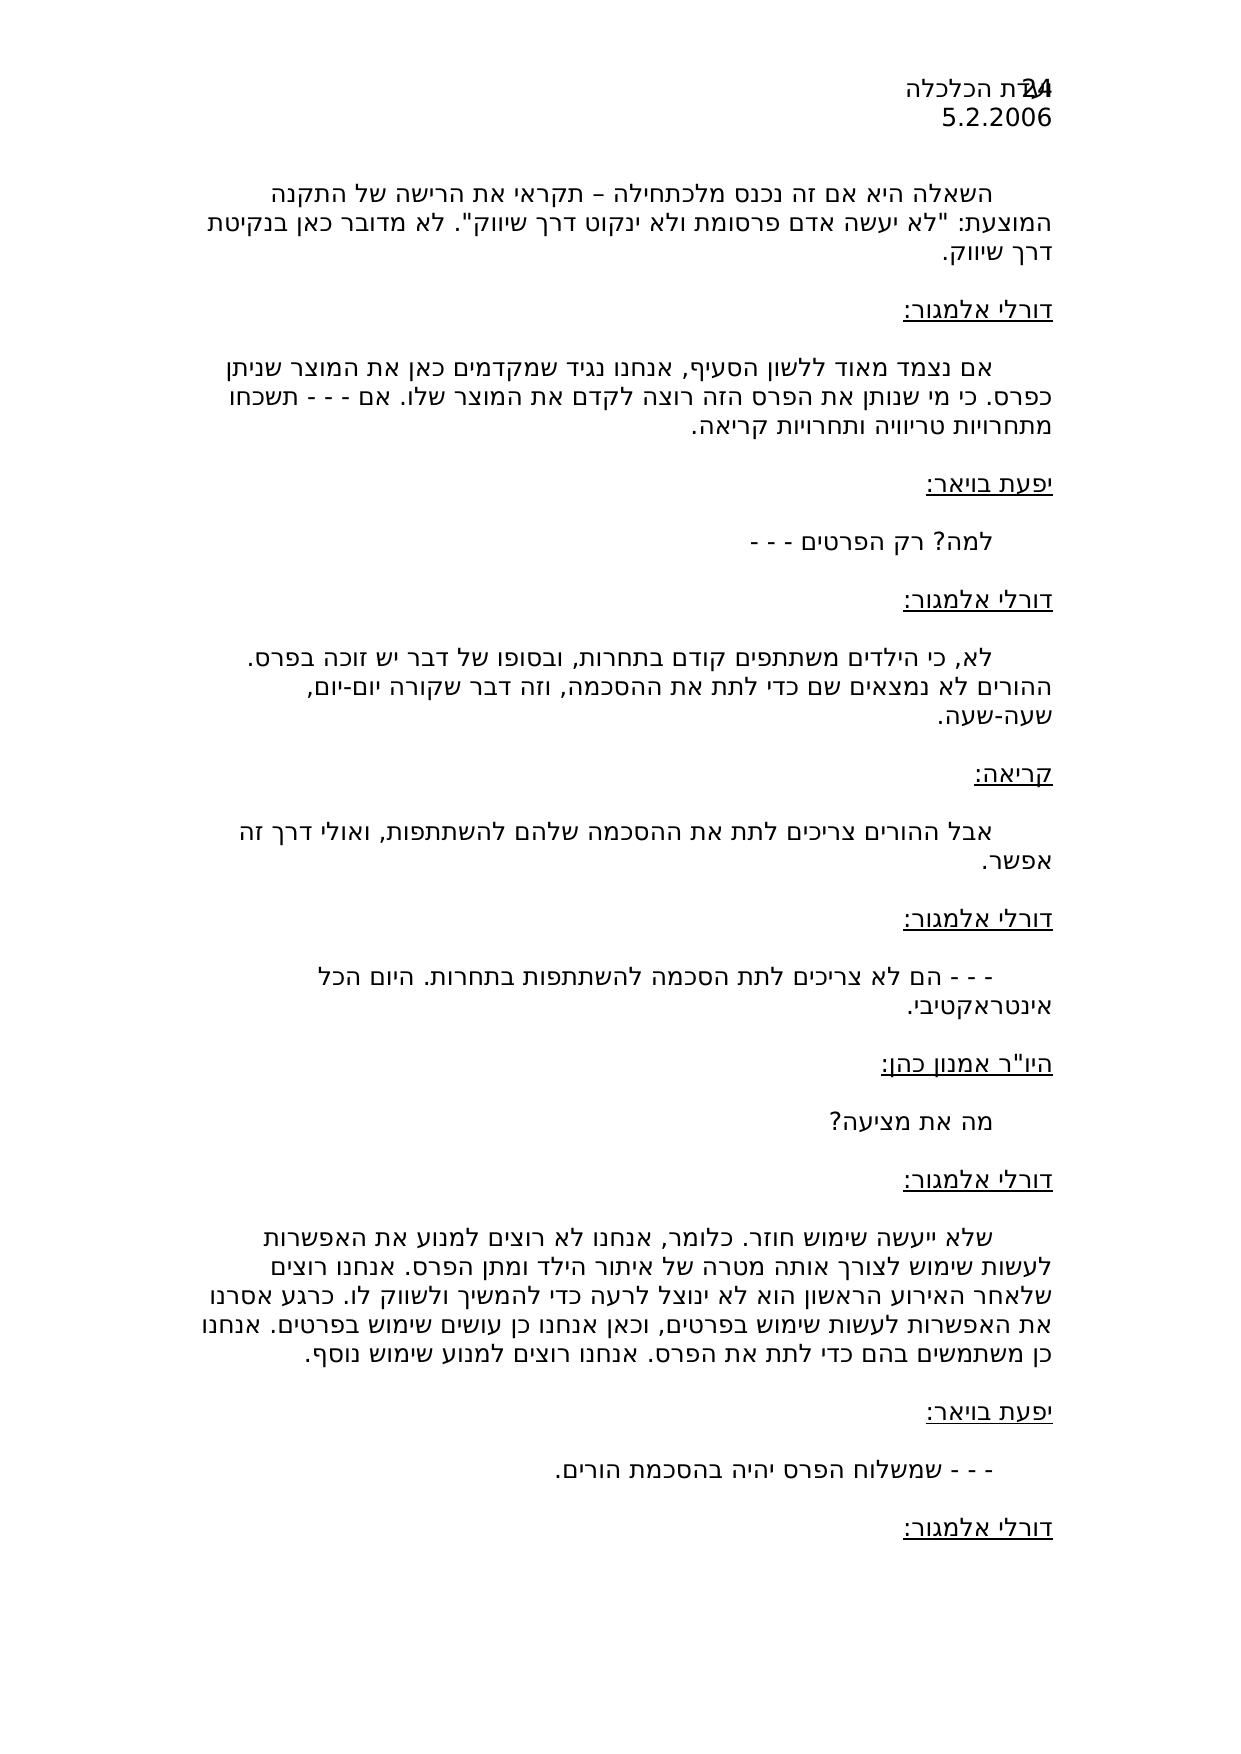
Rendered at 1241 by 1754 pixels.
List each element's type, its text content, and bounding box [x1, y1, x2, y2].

text אבל ההורים צריכים לתת את ההסכמה שלהם להשתתפות, ואולי דרך זה אפשר. [187, 817, 1053, 875]
text דורלי אלמגור: [187, 585, 1053, 614]
text למה? רק הפרטים - - - [187, 527, 1053, 556]
text דורלי אלמגור: [187, 904, 1053, 933]
text קריאה: [187, 759, 1053, 788]
text - - - שמשלוח הפרס יהיה בהסכמת הורים. [187, 1455, 1053, 1484]
text לא, כי הילדים משתתפים קודם בתחרות, ובסופו של דבר יש זוכה בפרס. ההורים לא נמצאים שם כדי לתת את ההסכמה, וזה דבר שקורה יום-יום, שעה-שעה. [187, 643, 1053, 730]
text יפעת בויאר: [187, 469, 1053, 498]
text היו"ר אמנון כהן: [187, 1049, 1053, 1078]
text אם נצמד מאוד ללשון הסעיף, אנחנו נגיד שמקדמים כאן את המוצר שניתן כפרס. כי מי שנותן את הפרס הזה רוצה לקדם את המוצר שלו. אם - - - תשכחו מתחרויות טריוויה ותחרויות קריאה. [187, 353, 1053, 440]
text השאלה היא אם זה נכנס מלכתחילה – תקראי את הרישה של התקנה המוצעת: "לא יעשה אדם פרסומת ולא ינקוט דרך שיווק". לא מדובר כאן בנקיטת דרך שיווק. [187, 179, 1053, 266]
text דורלי אלמגור: [187, 295, 1053, 324]
text דורלי אלמגור: [187, 1513, 1053, 1542]
text מה את מציעה? [187, 1107, 1053, 1136]
text דורלי אלמגור: [187, 1165, 1053, 1194]
text יפעת בויאר: [187, 1397, 1053, 1427]
text - - - הם לא צריכים לתת הסכמה להשתתפות בתחרות. היום הכל אינטראקטיבי. [187, 962, 1053, 1020]
text שלא ייעשה שימוש חוזר. כלומר, אנחנו לא רוצים למנוע את האפשרות לעשות שימוש לצורך אותה מטרה של איתור הילד ומתן הפרס. אנחנו רוצים שלאחר האירוע הראשון הוא לא ינוצל לרעה כדי להמשיך ולשווק לו. כרגע אסרנו את האפשרות לעשות שימוש בפרטים, וכאן אנחנו כן עושים שימוש בפרטים. אנחנו כן משתמשים בהם כדי לתת את הפרס. אנחנו רוצים למנוע שימוש נוסף. [187, 1223, 1053, 1369]
